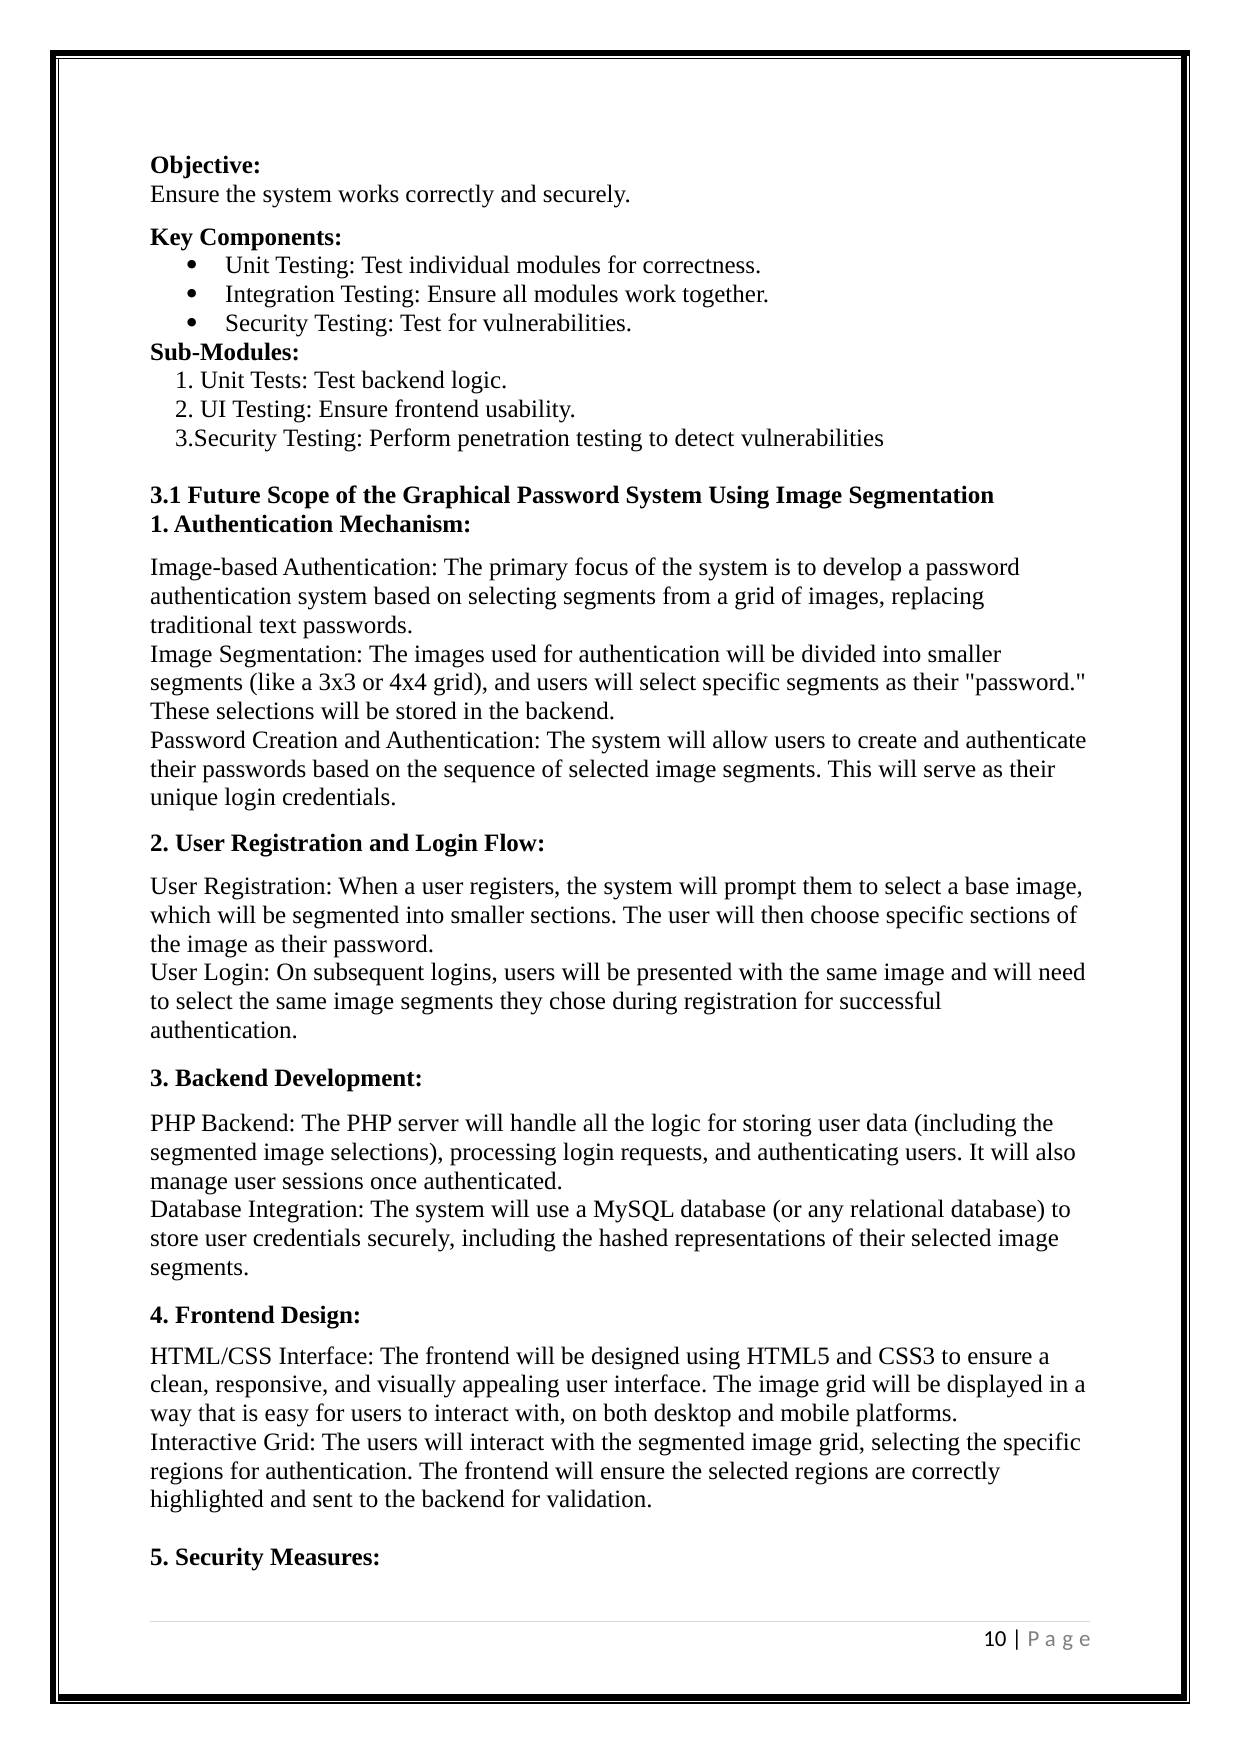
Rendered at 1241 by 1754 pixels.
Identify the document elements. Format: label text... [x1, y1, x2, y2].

text 2. UI Testing: Ensure frontend usability. [150, 394, 1090, 423]
text User Registration: When a user registers, the system will prompt them to select a base image, which will be segmented into smaller sections. The user will then choose specific sections of the image as their password. [150, 871, 1090, 957]
list Security Testing: Test for vulnerabilities. [187, 308, 1090, 337]
text Objective: [150, 150, 1090, 179]
text 3.Security Testing: Perform penetration testing to detect vulnerabilities [150, 423, 1090, 452]
text 4. Frontend Design: [150, 1300, 1090, 1329]
text Ensure the system works correctly and securely. [150, 179, 1090, 207]
text Image-based Authentication: The primary focus of the system is to develop a password authentication system based on selecting segments from a grid of images, replacing traditional text passwords. [150, 552, 1090, 639]
text 1. Unit Tests: Test backend logic. [150, 366, 1090, 394]
text 5. Security Measures: [150, 1542, 1090, 1571]
text Database Integration: The system will use a MySQL database (or any relational database) to store user credentials securely, including the hashed representations of their selected image segments. [150, 1194, 1090, 1281]
text Password Creation and Authentication: The system will allow users to create and authenticate their passwords based on the sequence of selected image segments. This will serve as their unique login credentials. [150, 725, 1090, 811]
text HTML/CSS Interface: The frontend will be designed using HTML5 and CSS3 to ensure a clean, responsive, and visually appealing user interface. The image grid will be displayed in a way that is easy for users to interact with, on both desktop and mobile platforms. [150, 1341, 1090, 1427]
text 3. Backend Development: [150, 1063, 1090, 1092]
text Image Segmentation: The images used for authentication will be divided into smaller segments (like a 3x3 or 4x4 grid), and users will select specific segments as their "password." These selections will be stored in the backend. [150, 639, 1090, 725]
list Unit Testing: Test individual modules for correctness. [187, 251, 1090, 279]
text 3.1 Future Scope of the Graphical Password System Using Image Segmentation [150, 481, 1090, 509]
text 1. Authentication Mechanism: [150, 509, 1090, 538]
text Sub-Modules: [150, 337, 1090, 366]
text PHP Backend: The PHP server will handle all the logic for storing user data (including the segmented image selections), processing login requests, and authenticating users. It will also manage user sessions once authenticated. [150, 1108, 1090, 1194]
text 2. User Registration and Login Flow: [150, 828, 1090, 857]
list Integration Testing: Ensure all modules work together. [187, 279, 1090, 308]
text Key Components: [150, 222, 1090, 251]
text Interactive Grid: The users will interact with the segmented image grid, selecting the specific regions for authentication. The frontend will ensure the selected regions are correctly highlighted and sent to the backend for validation. [150, 1427, 1090, 1513]
text User Login: On subsequent logins, users will be presented with the same image and will need to select the same image segments they chose during registration for successful authentication. [150, 957, 1090, 1044]
